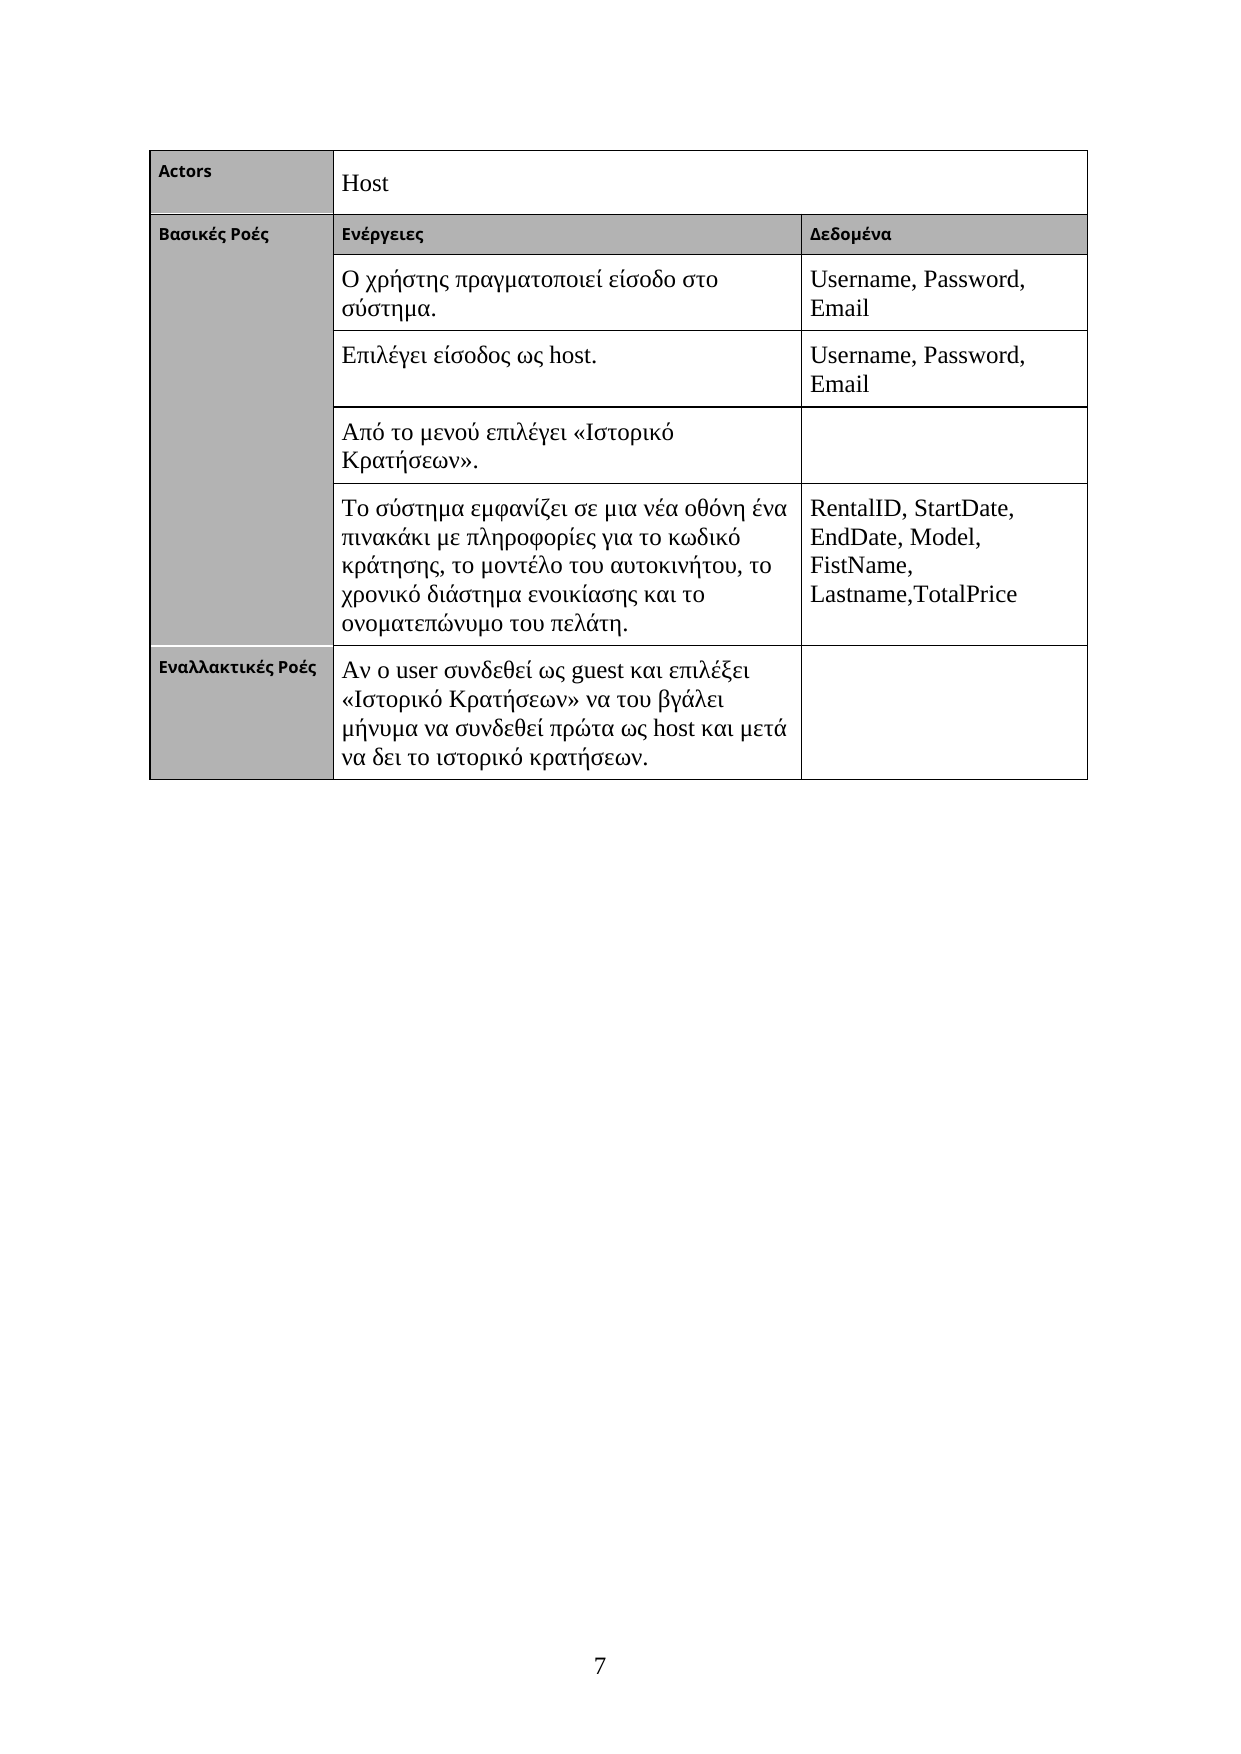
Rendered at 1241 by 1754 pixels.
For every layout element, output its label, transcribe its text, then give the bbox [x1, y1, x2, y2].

table_cell Host [334, 151, 1087, 213]
table_cell Το σύστημα εμφανίζει σε μια νέα οθόνη ένα πινακάκι με πληροφορίες για το κωδικό κράτησης, το μοντέλο του αυτοκινήτου, το χρονικό διάστημα ενοικίασης και το ονοματεπώνυμο του πελάτη. [334, 484, 801, 645]
table_cell Αν ο user συνδεθεί ως guest και επιλέξει «Ιστορικό Κρατήσεων» να του βγάλει μήνυμα να συνδεθεί πρώτα ως host και μετά να δει το ιστορικό κρατήσεων. [334, 646, 801, 779]
table_cell [802, 646, 1087, 779]
table_cell RentalID, StartDate, EndDate, Model, FistName, Lastname,TotalPrice [802, 484, 1087, 645]
table_cell Βασικές Ροές [151, 215, 333, 645]
table_cell Ενέργειες [334, 215, 801, 254]
table_cell Από το μενού επιλέγει «Ιστορικό Κρατήσεων». [334, 408, 801, 483]
table_cell Δεδομένα [802, 215, 1087, 254]
table_cell [802, 408, 1087, 483]
table_cell Εναλλακτικές Ροές [151, 647, 333, 779]
table_cell Ο χρήστης πραγματοποιεί είσοδο στο σύστημα. [334, 255, 801, 330]
table_cell Actors [151, 151, 333, 213]
table_cell Username, Password, Email [802, 255, 1087, 330]
table_cell Επιλέγει είσοδος ως host. [334, 331, 801, 406]
table_cell Username, Password, Email [802, 331, 1087, 406]
